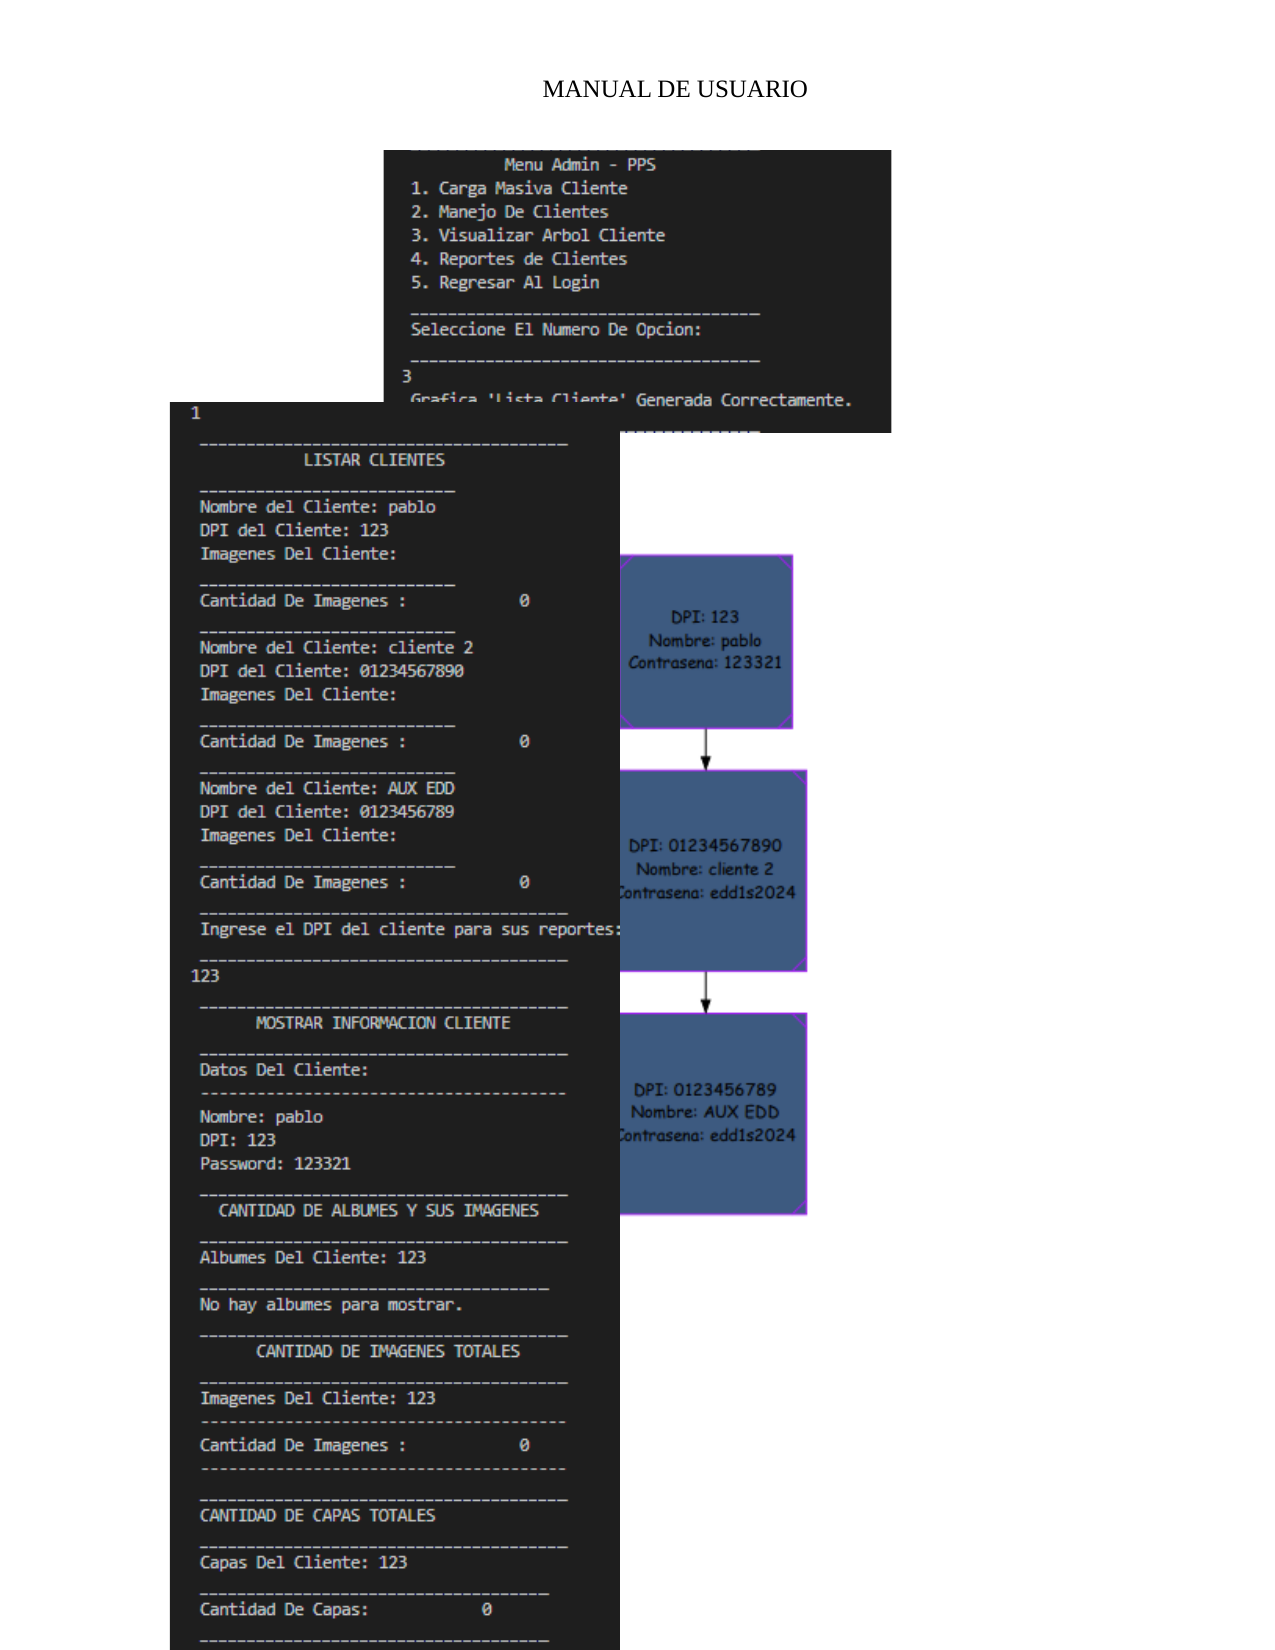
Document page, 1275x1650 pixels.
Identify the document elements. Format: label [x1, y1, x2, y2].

picture [169, 150, 892, 1650]
